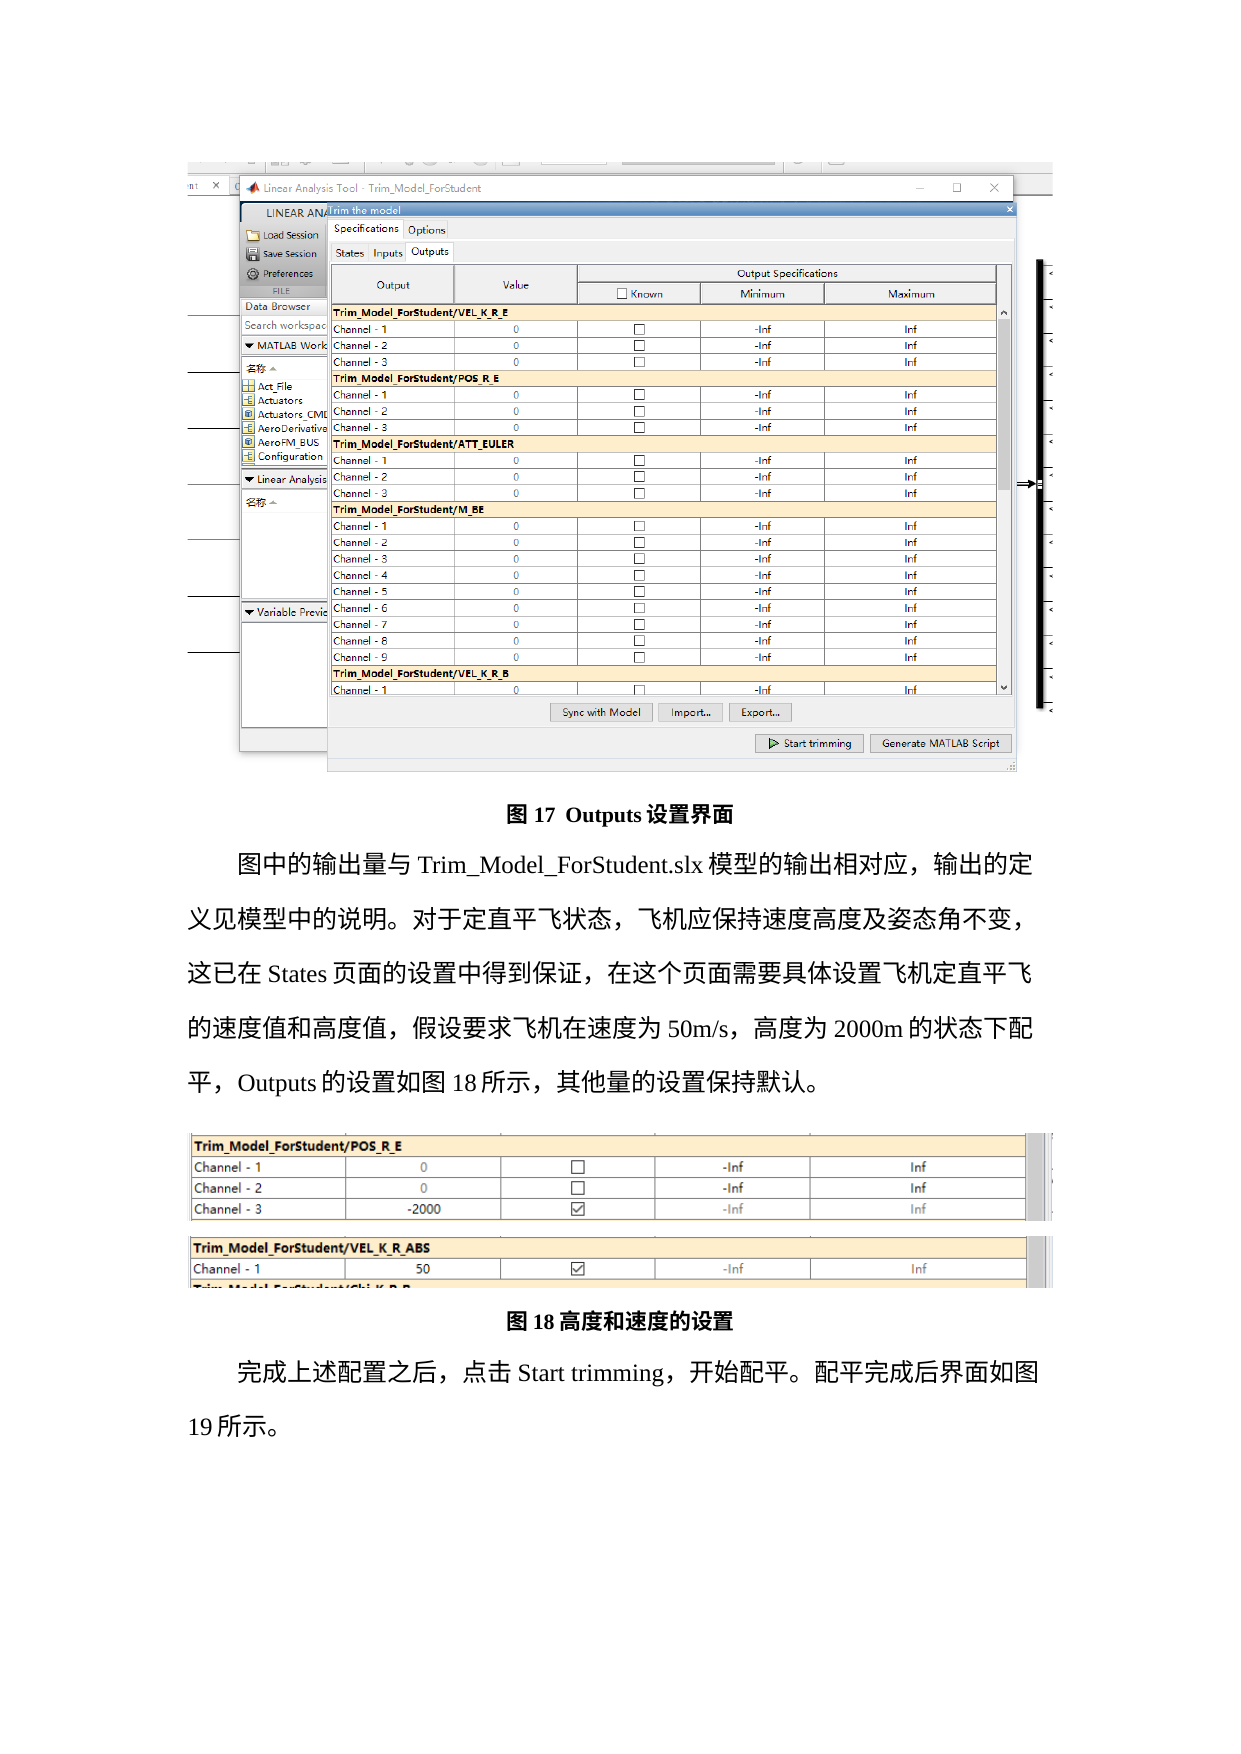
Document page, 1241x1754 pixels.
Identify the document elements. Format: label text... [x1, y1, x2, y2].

picture [187, 1133, 1053, 1221]
text 图中的输出量与Trim_Model_ForStudent.slx模型的输出相对应，输出的定义见模型中的说明。对于定直平飞状态，飞机应保持速度高度及姿态角不变，这已在States页面的设置中得到保证，在这个页面需要具体设置飞机定直平飞的速度值和高度值，假设要求飞机在速度为50m/s，高度为2000m的状态下配平，Outputs的设置如图18所示，其他量的设置保持默认。 [187, 845, 1053, 1099]
picture [187, 162, 1053, 781]
text 图 17 Outputs设置界面 [187, 797, 1053, 829]
text 完成上述配置之后，点击Start trimming，开始配平。配平完成后界面如图19所示。 [187, 1352, 1053, 1443]
picture [187, 1236, 1053, 1288]
text 图 18 高度和速度的设置 [187, 1304, 1053, 1336]
